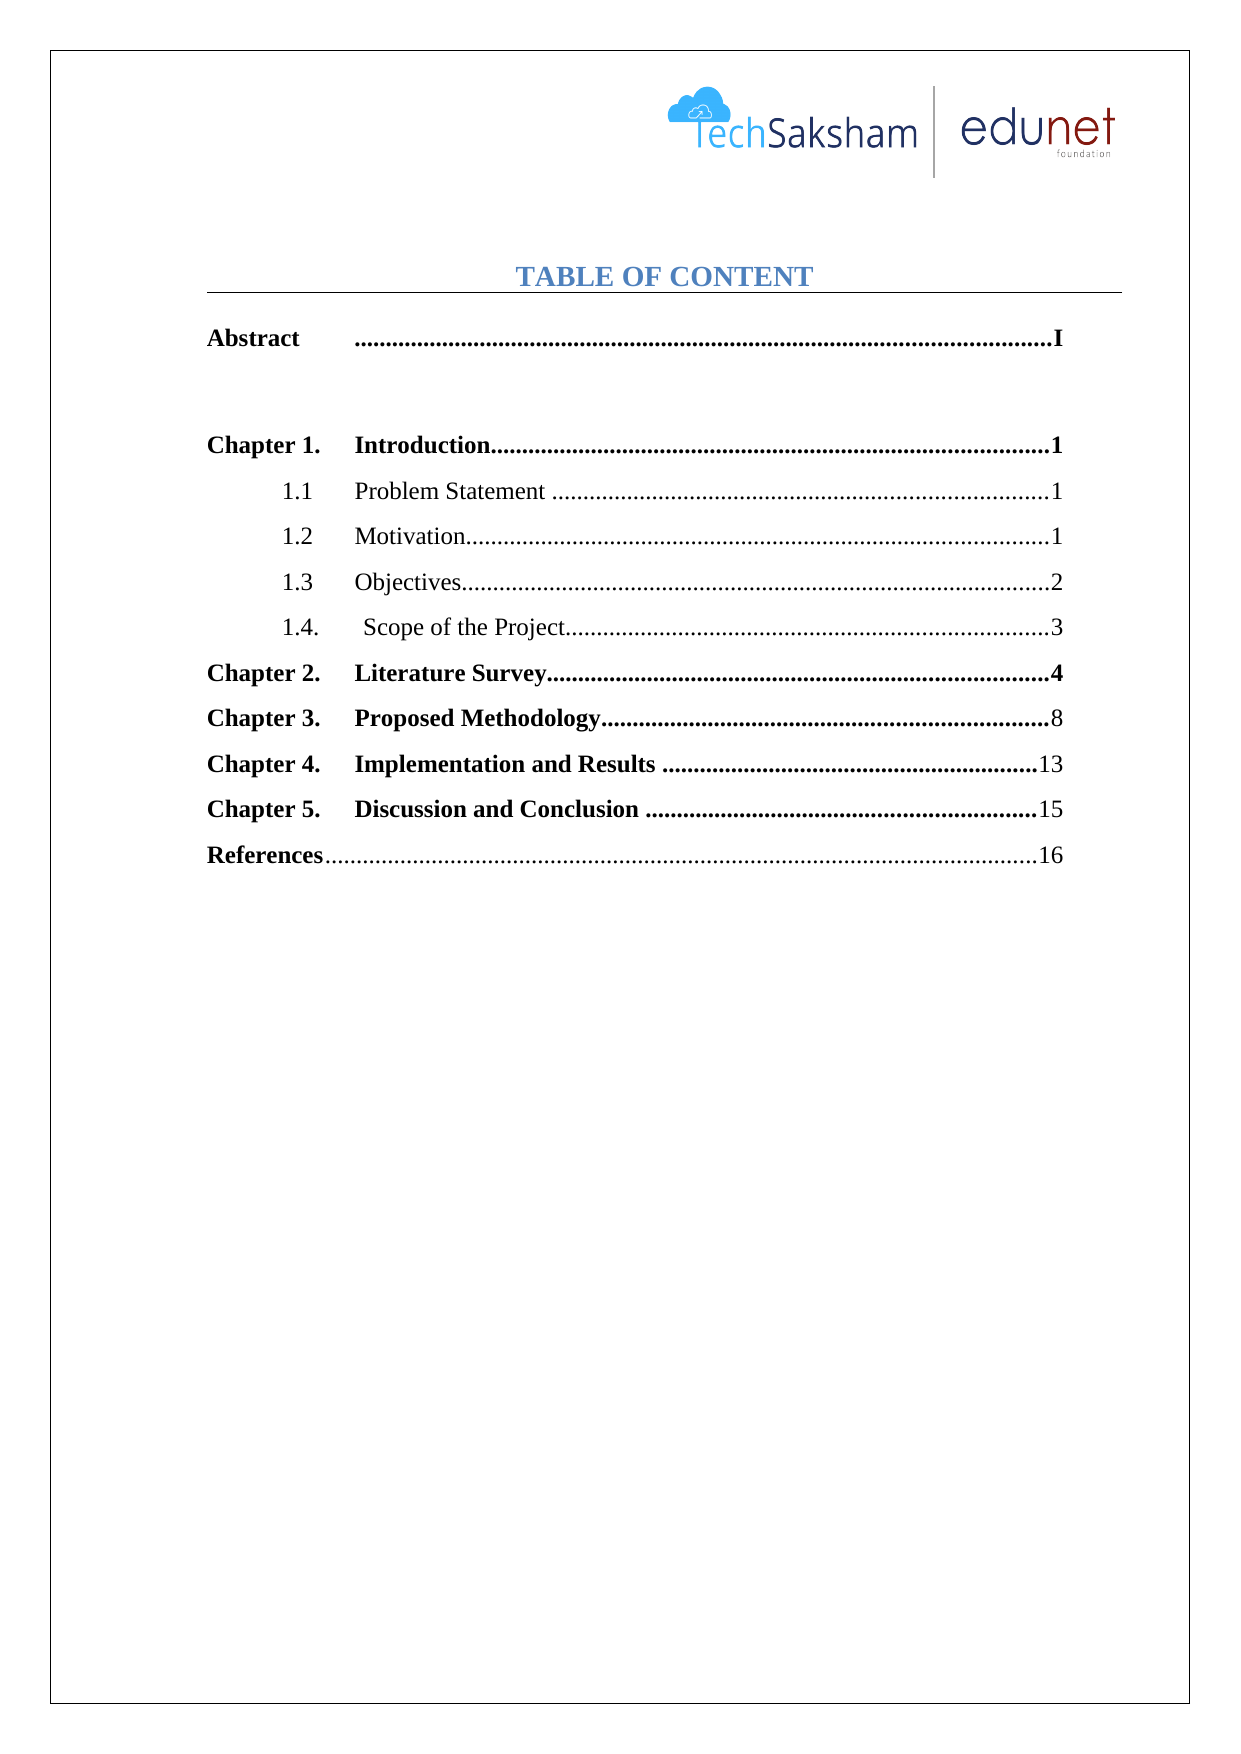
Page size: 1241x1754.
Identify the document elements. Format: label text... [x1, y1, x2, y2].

text Chapter 3. Proposed Methodology 8 [207, 703, 1122, 732]
text Chapter 1. Introduction 1 [207, 430, 1122, 459]
text 1.4. Scope of the Project 3 [207, 612, 1122, 641]
picture [662, 79, 923, 154]
text TABLE OF CONTENT [207, 259, 1122, 292]
text 1.2 Motivation 1 [207, 521, 1122, 550]
picture [955, 100, 1122, 164]
text 1.3 Objectives 2 [207, 567, 1122, 596]
text Chapter 5. Discussion and Conclusion 15 [207, 794, 1122, 823]
text References 16 [207, 840, 1122, 869]
text Abstract I [207, 323, 1122, 351]
text Chapter 4. Implementation and Results 13 [207, 749, 1122, 778]
text Chapter 2. Literature Survey 4 [207, 658, 1122, 687]
text 1.1 Problem Statement 1 [207, 476, 1122, 504]
